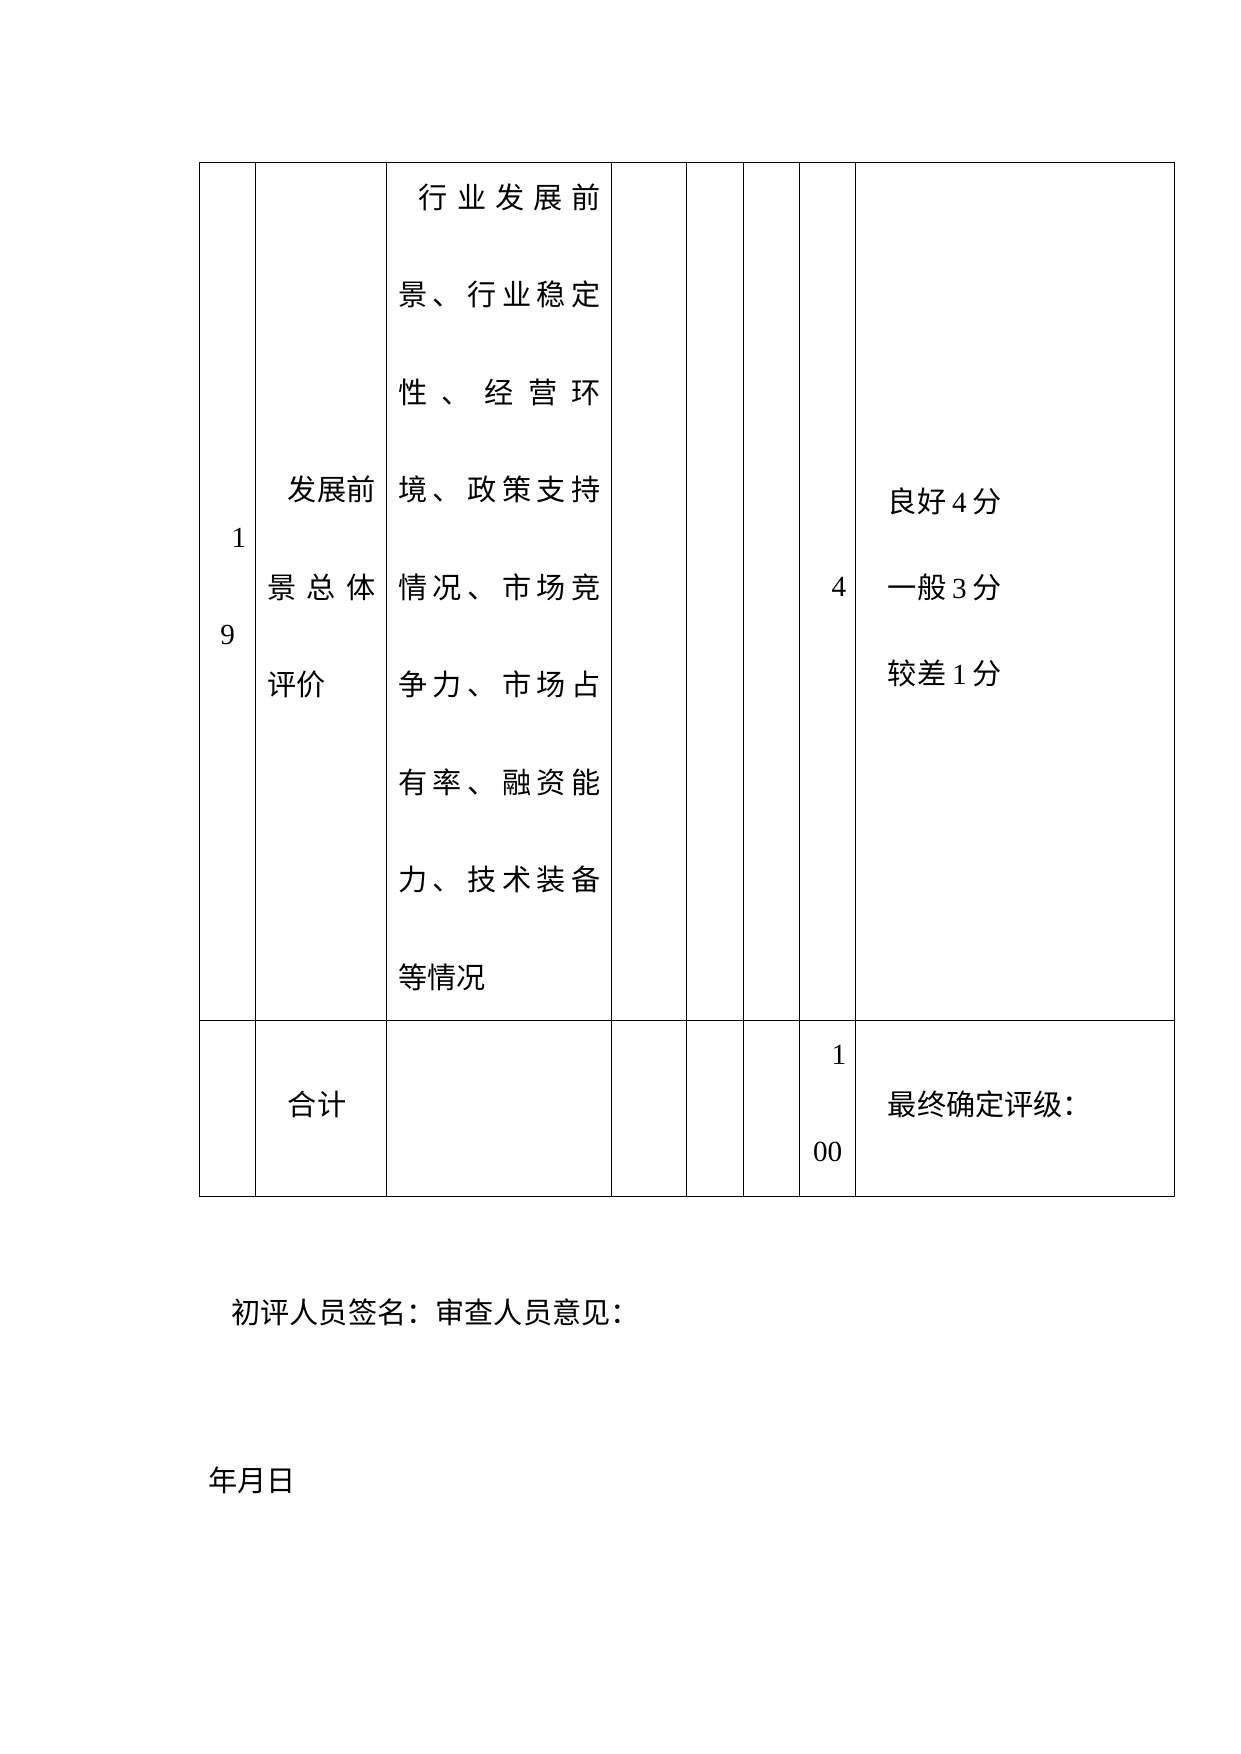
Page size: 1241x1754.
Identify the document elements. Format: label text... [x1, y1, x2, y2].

table_cell 发展前景总体评价 [256, 163, 386, 1020]
table_cell 最终确定评级： [856, 1021, 1174, 1196]
text 初评人员签名：审查人员意见： [187, 1278, 1053, 1343]
text 年月日 [187, 1446, 1053, 1511]
table_cell [612, 163, 686, 1020]
table_cell [387, 1021, 611, 1196]
table_cell 19 [200, 163, 255, 1020]
table_cell 4 [800, 163, 855, 1020]
table_cell 行业发展前景、行业稳定性、经营环境、政策支持情况、市场竞争力、市场占有率、融资能力、技术装备等情况 [387, 163, 611, 1020]
table_cell 100 [800, 1021, 855, 1196]
table_cell [687, 1021, 743, 1196]
table_cell 合计 [256, 1021, 386, 1196]
table_cell 良好4分 一般3分 较差1分 [856, 163, 1174, 1020]
table_cell [744, 163, 799, 1020]
table_cell [200, 1021, 255, 1196]
table_cell [687, 163, 743, 1020]
table_cell [744, 1021, 799, 1196]
table_cell [612, 1021, 686, 1196]
